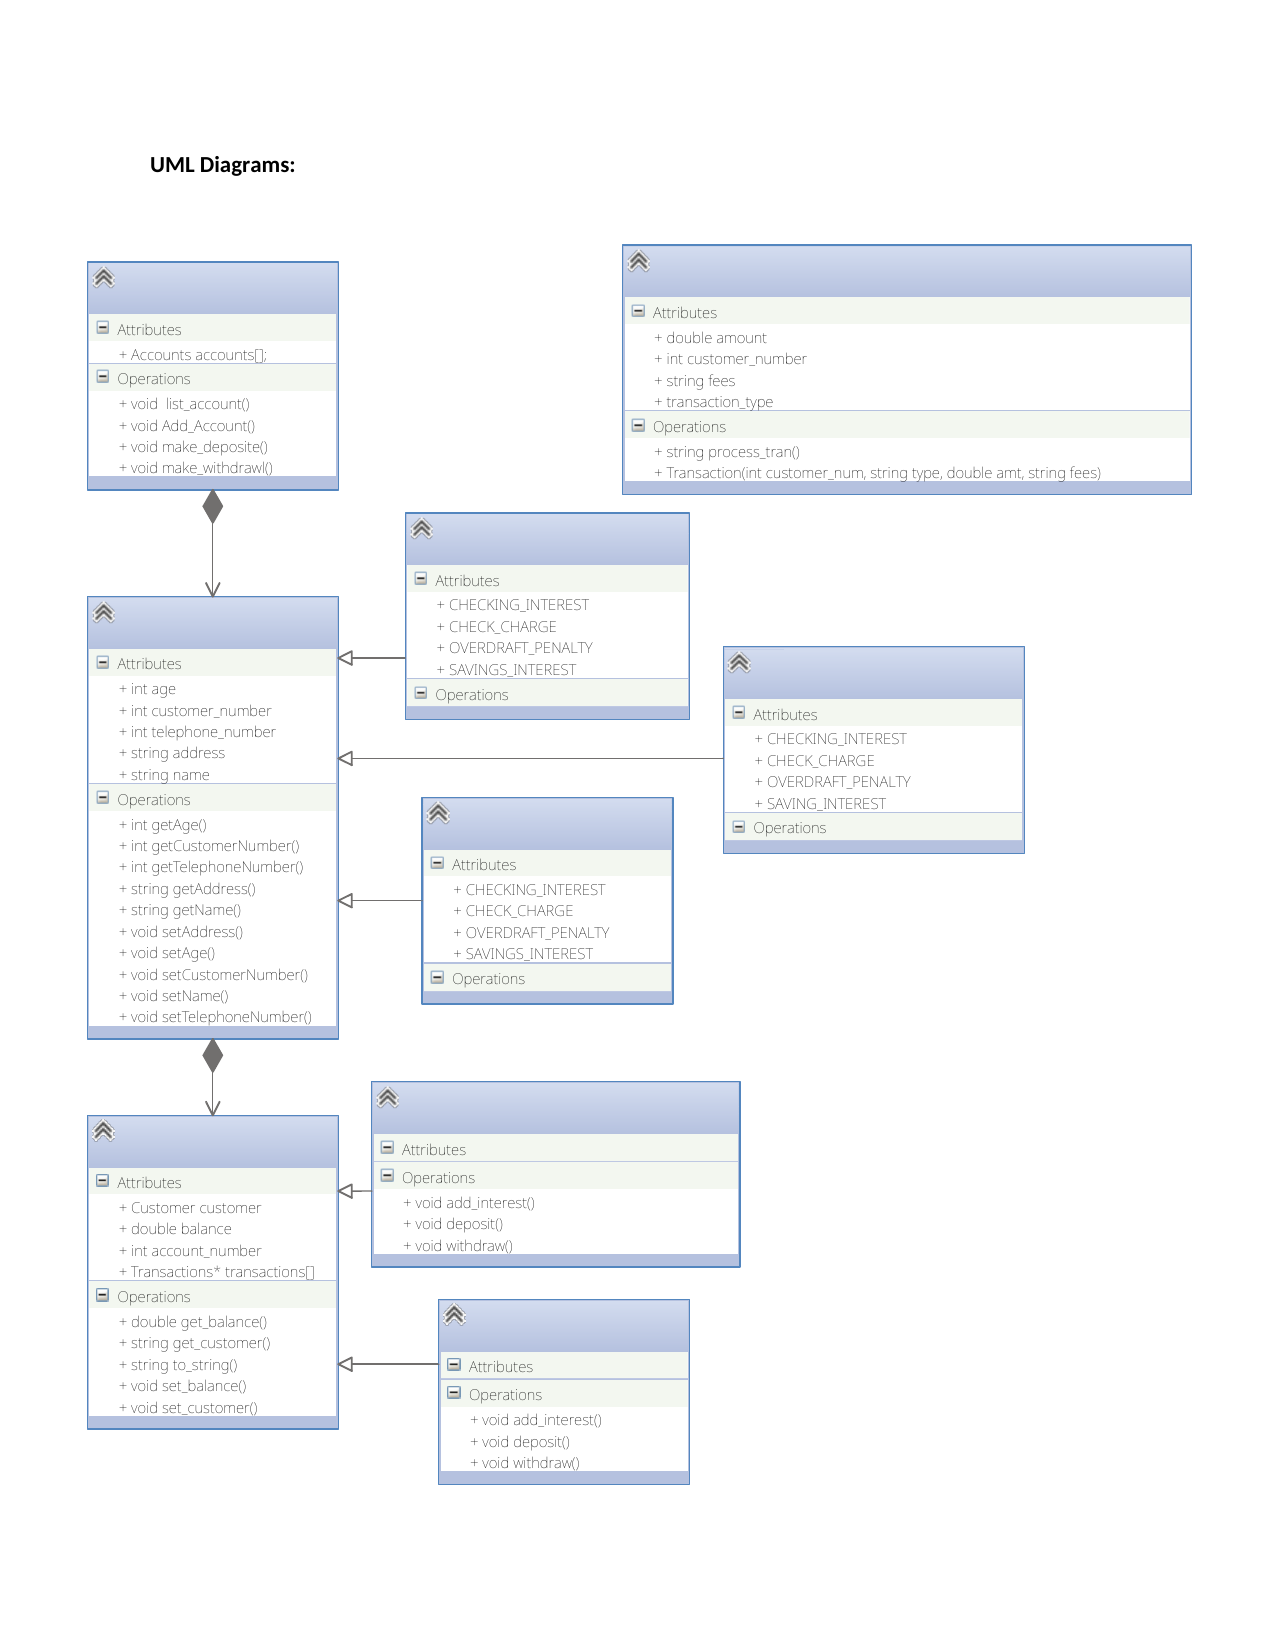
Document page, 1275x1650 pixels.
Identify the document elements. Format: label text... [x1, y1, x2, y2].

text UML Diagrams: [150, 150, 1125, 178]
